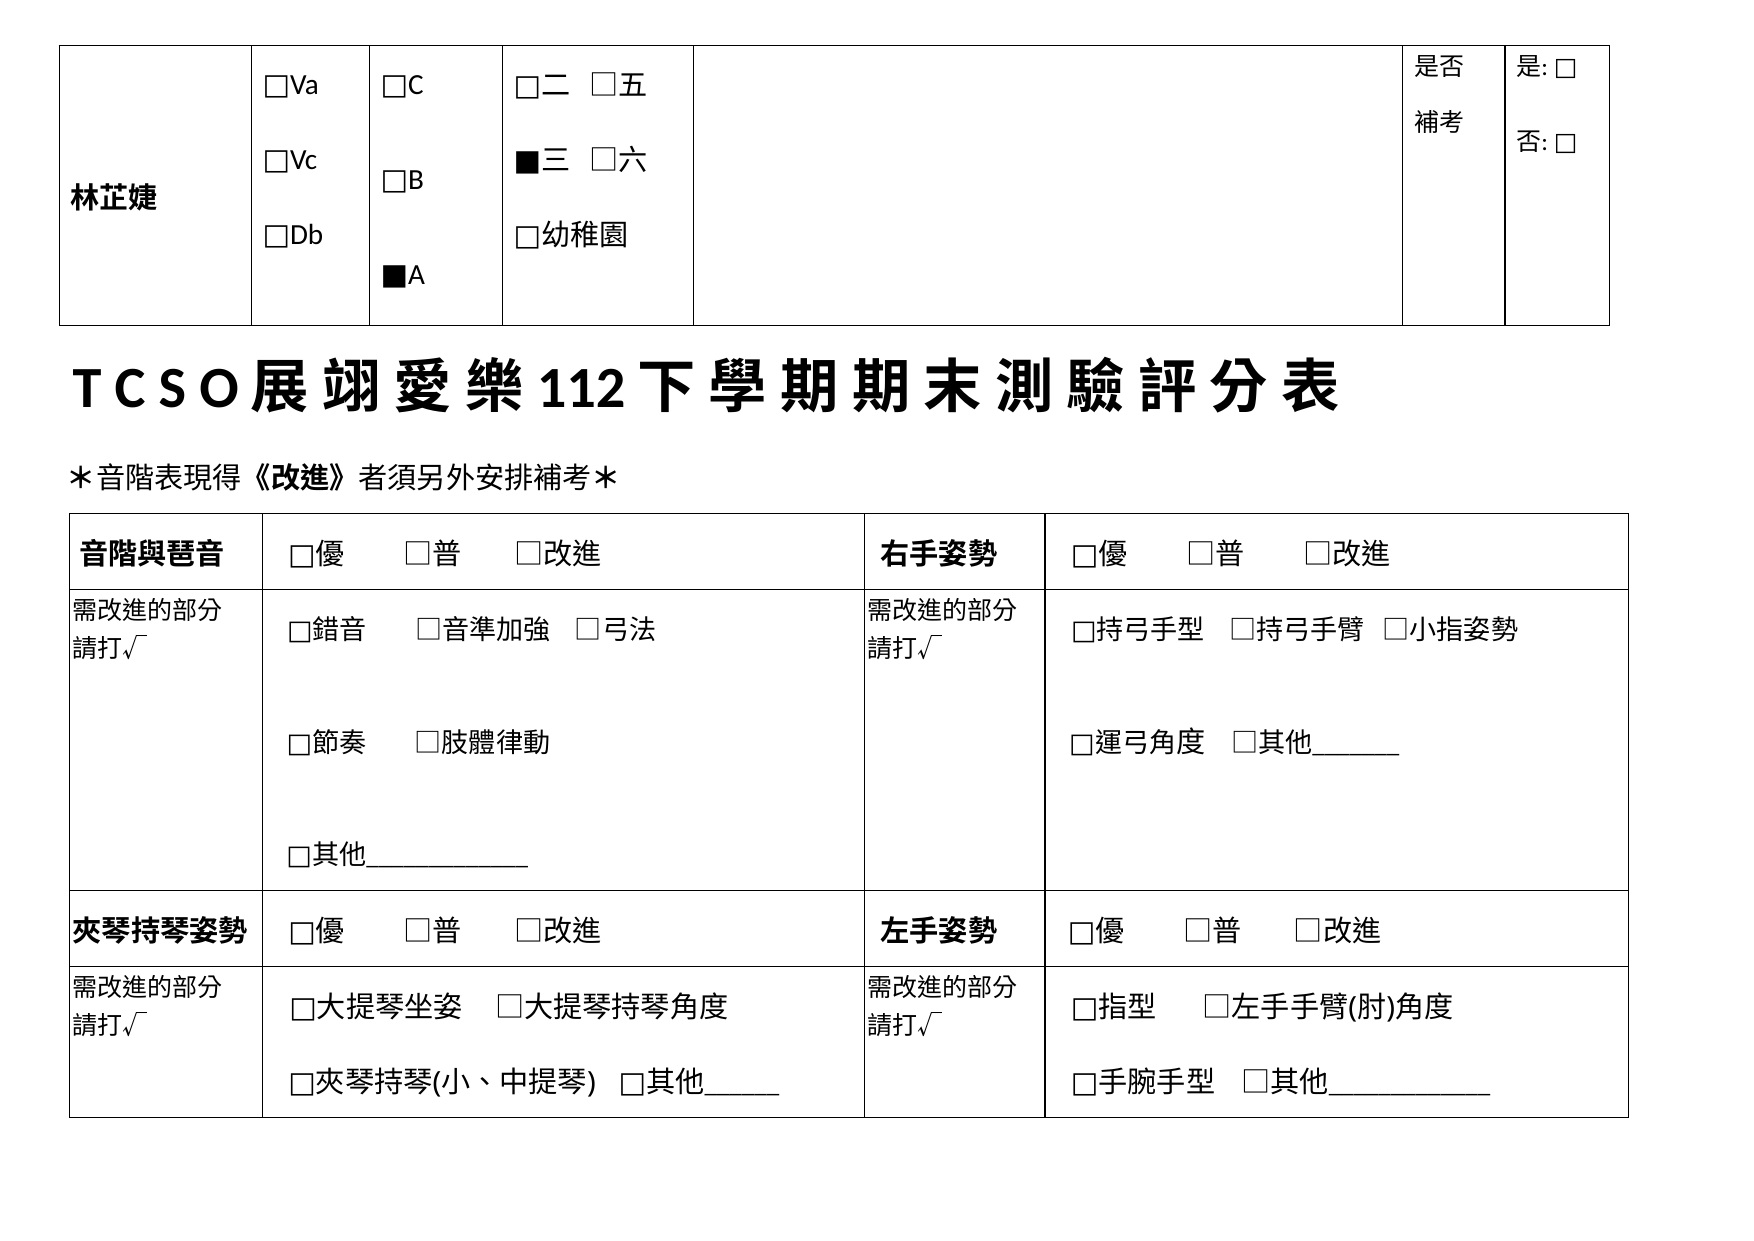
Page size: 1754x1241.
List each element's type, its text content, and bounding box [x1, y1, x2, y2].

table_cell ■Vn □Va □Vc □Db [252, 46, 369, 324]
table_cell □指型 □左手手臂(肘)角度 □手腕手型 □其他_____________ [1046, 967, 1628, 1117]
table_header 音階與琶音 [70, 514, 262, 589]
table_cell □錯音 □音準加強 □弓法 □節奏 □肢體律動 □其他_____________ [263, 590, 864, 890]
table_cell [503, 46, 693, 324]
table_cell 需改進的部分 請打√ [865, 590, 1044, 890]
table_cell □優 □普 □改進 [263, 891, 864, 966]
table_cell □新生 □C □B ■A [370, 46, 502, 324]
table_cell □優 □普 □改進 [1046, 891, 1628, 966]
table_header 右手姿勢 [865, 514, 1044, 589]
table_cell □大提琴坐姿 □大提琴持琴角度 □夾琴持琴(小、中提琴) □其他______ [263, 967, 864, 1117]
table_cell □持弓手型 □持弓手臂 □小指姿勢 □運弓角度 □其他_______ [1046, 590, 1628, 890]
table_header □優 □普 □改進 [1046, 514, 1628, 589]
table_cell 左手姿勢 [865, 891, 1044, 966]
table_header □優 □普 □改進 [263, 514, 864, 589]
table_cell 需改進的部分 請打√ [70, 967, 262, 1117]
text T C S O展 翊 愛 樂 112下 學 期 期 末 測 驗 評 分 表 [59, 326, 1659, 438]
text ＊音階表現得《改進》者須另外安排補考＊ [59, 438, 1659, 513]
table_cell 姓名或編號 林芷婕 [60, 46, 251, 324]
table_cell 是否 補考 [1403, 46, 1504, 324]
table_cell [694, 46, 1402, 324]
table_cell 夾琴持琴姿勢 [70, 891, 262, 966]
table_cell 需改進的部分 請打√ [865, 967, 1044, 1117]
table_cell 是: □ 否: □ [1506, 46, 1609, 324]
table_cell 需改進的部分 請打√ [70, 590, 262, 890]
